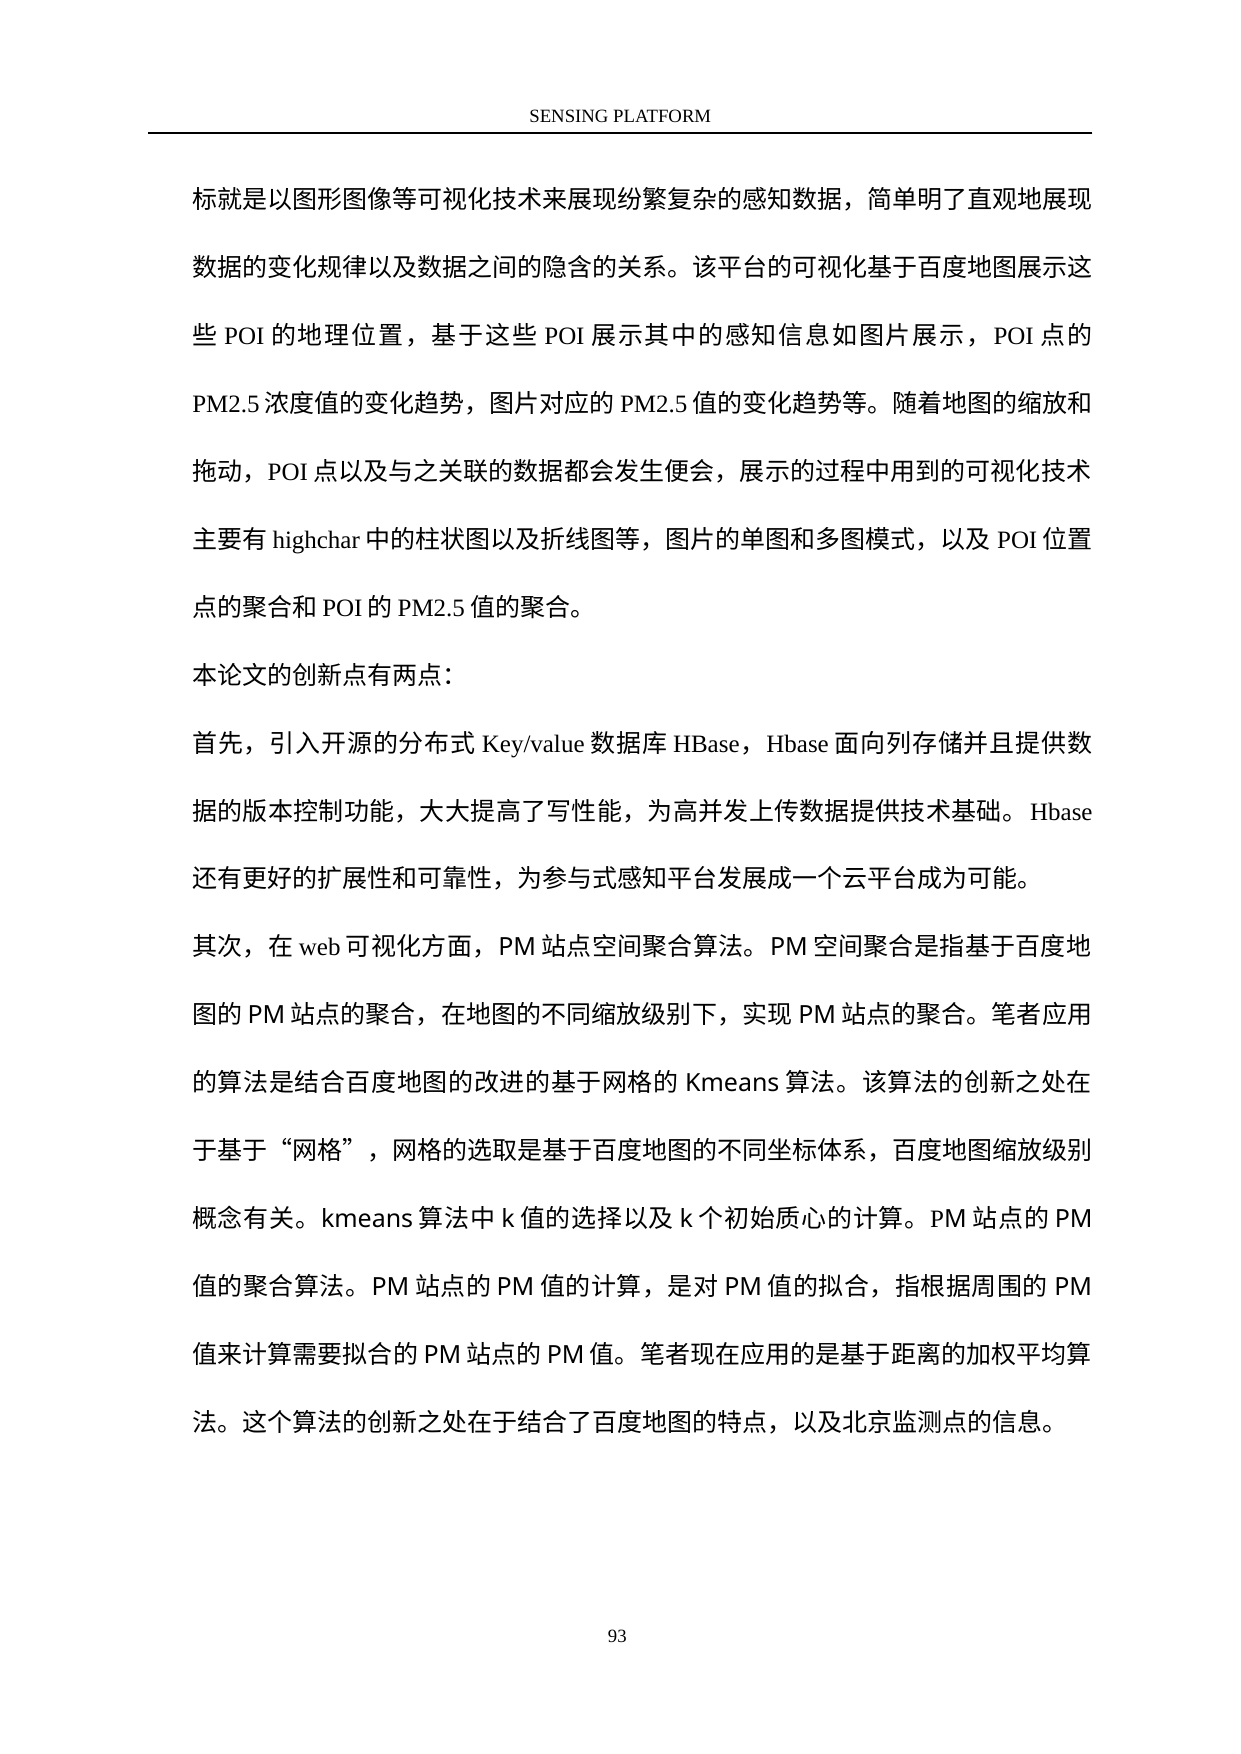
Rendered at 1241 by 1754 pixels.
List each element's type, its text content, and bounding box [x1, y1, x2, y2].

list 本论文的创新点有两点： [192, 639, 1092, 707]
list 其次，在web可视化方面，PM站点空间聚合算法。PM空间聚合是指基于百度地图的PM站点的聚合，在地图的不同缩放级别下，实现PM站点的聚合。笔者应用的算法是结合百度地图的改进的基于网格的Kmeans算法。该算法的创新之处在于基于“网格”，网格的选取是基于百度地图的不同坐标体系，百度地图缩放级别概念有关。kmeans算法中k值的选择以及k个初始质心的计算。PM站点的PM值的聚合算法。PM站点的PM值的计算，是对PM值的拟合，指根据周围的PM值来计算需要拟合的PM站点的PM值。笔者现在应用的是基于距离的加权平均算法。这个算法的创新之处在于结合了百度地图的特点，以及北京监测点的信息。 [192, 911, 1092, 1454]
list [192, 164, 1092, 639]
list 首先，引入开源的分布式Key/value数据库HBase，Hbase面向列存储并且提供数据的版本控制功能，大大提高了写性能，为高并发上传数据提供技术基础。Hbase还有更好的扩展性和可靠性，为参与式感知平台发展成一个云平台成为可能。 [192, 707, 1092, 911]
